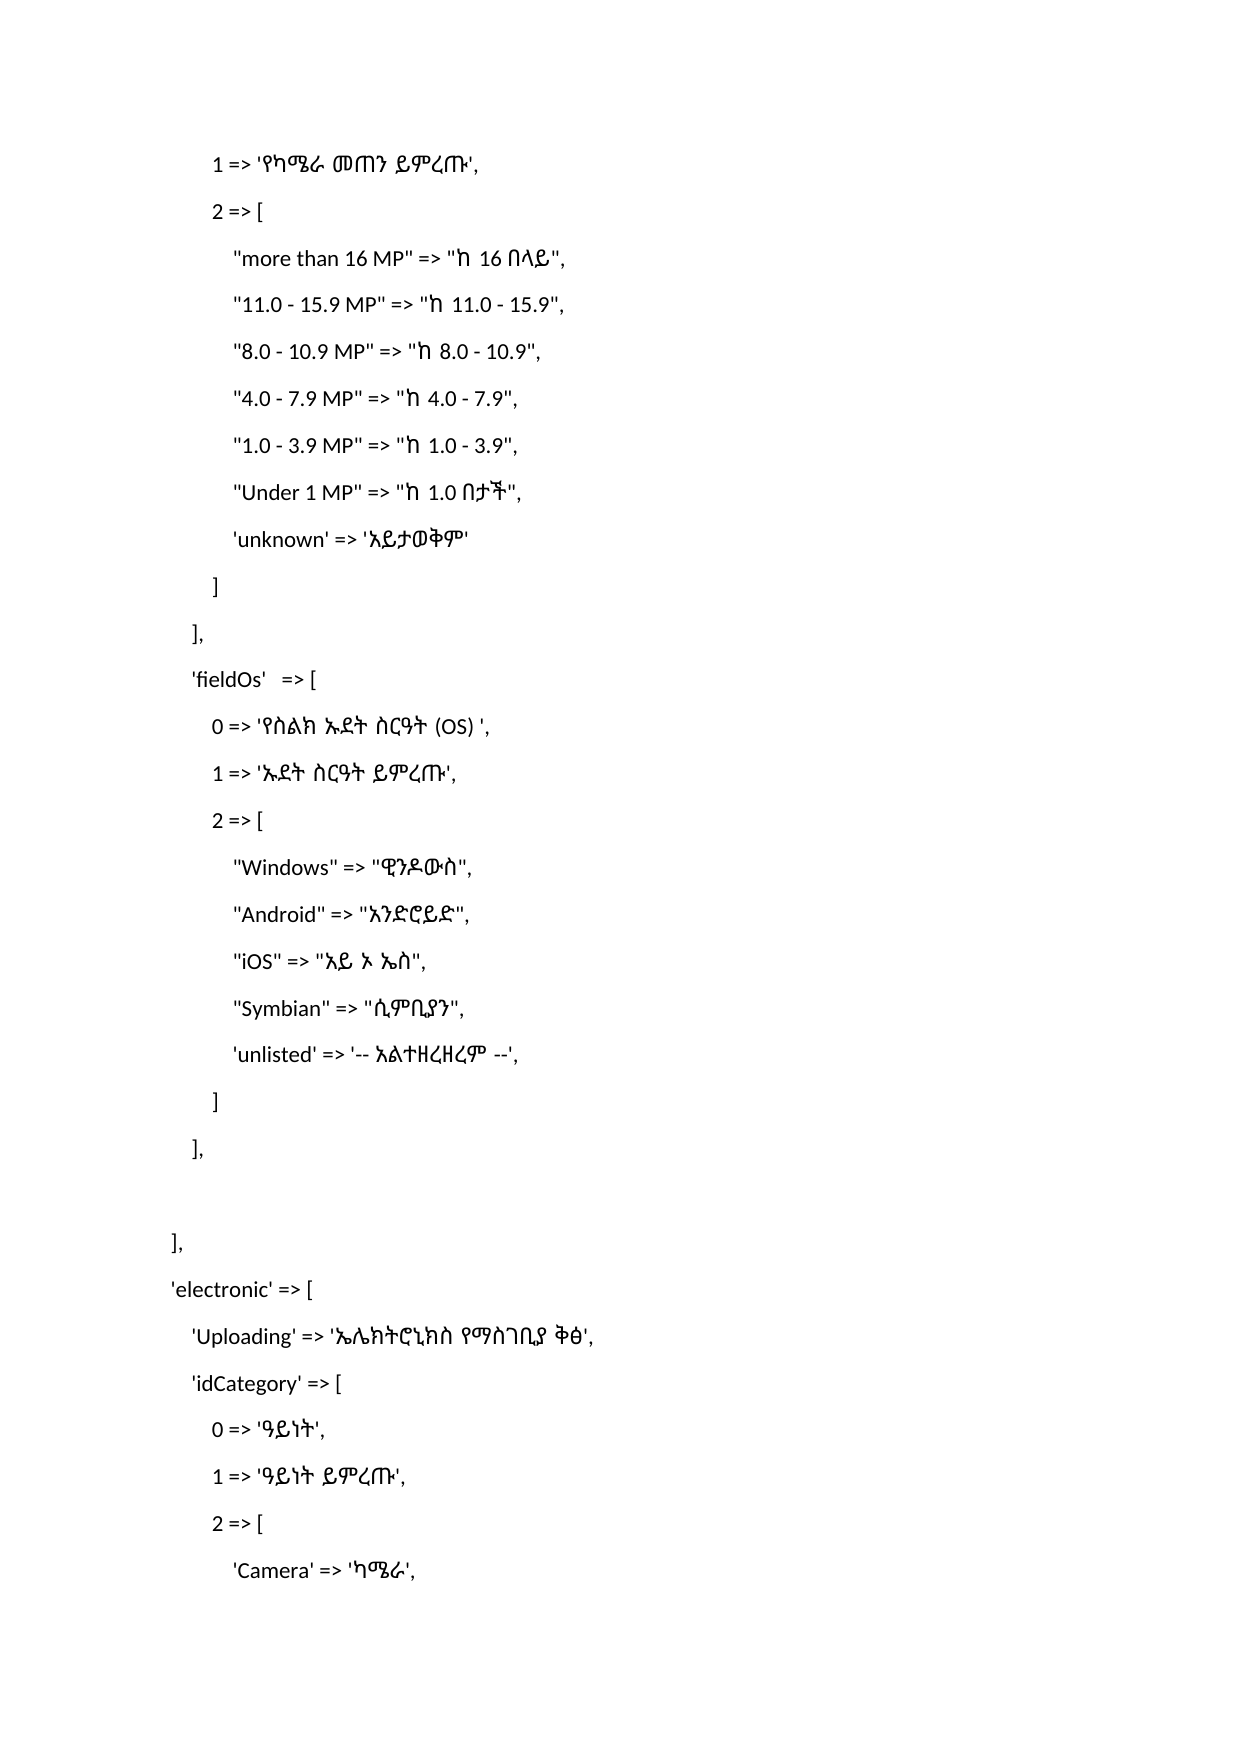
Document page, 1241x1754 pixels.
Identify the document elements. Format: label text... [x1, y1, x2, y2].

text 'unknown' => 'አይታወቅም' [150, 525, 1090, 553]
text "Android" => "አንድሮይድ", [150, 900, 1090, 928]
text "Symbian" => "ሲምቢያን", [150, 994, 1090, 1022]
text 1 => 'የካሜራ መጠን ይምረጡ', [150, 150, 1090, 178]
text "Under 1 MP" => "ከ 1.0 በታች", [150, 478, 1090, 506]
text ] [150, 572, 1090, 600]
text "Windows" => "ዊንዶውስ", [150, 853, 1090, 881]
text "4.0 - 7.9 MP" => "ከ 4.0 - 7.9", [150, 384, 1090, 412]
text 'electronic' => [ [150, 1275, 1090, 1303]
text 1 => 'ኡደት ስርዓት ይምረጡ', [150, 759, 1090, 787]
text 2 => [ [150, 197, 1090, 225]
text 'Uploading' => 'ኤሌክትሮኒክስ የማስገቢያ ቅፅ', [150, 1322, 1090, 1350]
text ], [150, 1228, 1090, 1256]
text 1 => 'ዓይነት ይምረጡ', [150, 1462, 1090, 1491]
text 0 => 'የስልክ ኡደት ስርዓት (OS) ', [150, 712, 1090, 741]
text 2 => [ [150, 1509, 1090, 1537]
text ], [150, 1134, 1090, 1162]
text 'unlisted' => '-- አልተዘረዘረም --', [150, 1041, 1090, 1069]
text "8.0 - 10.9 MP" => "ከ 8.0 - 10.9", [150, 337, 1090, 366]
text 'fieldOs' => [ [150, 666, 1090, 694]
text ], [150, 619, 1090, 647]
text 2 => [ [150, 806, 1090, 834]
text "1.0 - 3.9 MP" => "ከ 1.0 - 3.9", [150, 431, 1090, 459]
text ] [150, 1087, 1090, 1116]
text "iOS" => "አይ ኦ ኤስ", [150, 947, 1090, 975]
text 'Camera' => 'ካሜራ', [150, 1556, 1090, 1584]
text 0 => 'ዓይነት', [150, 1416, 1090, 1444]
text "more than 16 MP" => "ከ 16 በላይ", [150, 244, 1090, 272]
text 'idCategory' => [ [150, 1369, 1090, 1397]
text "11.0 - 15.9 MP" => "ከ 11.0 - 15.9", [150, 291, 1090, 319]
